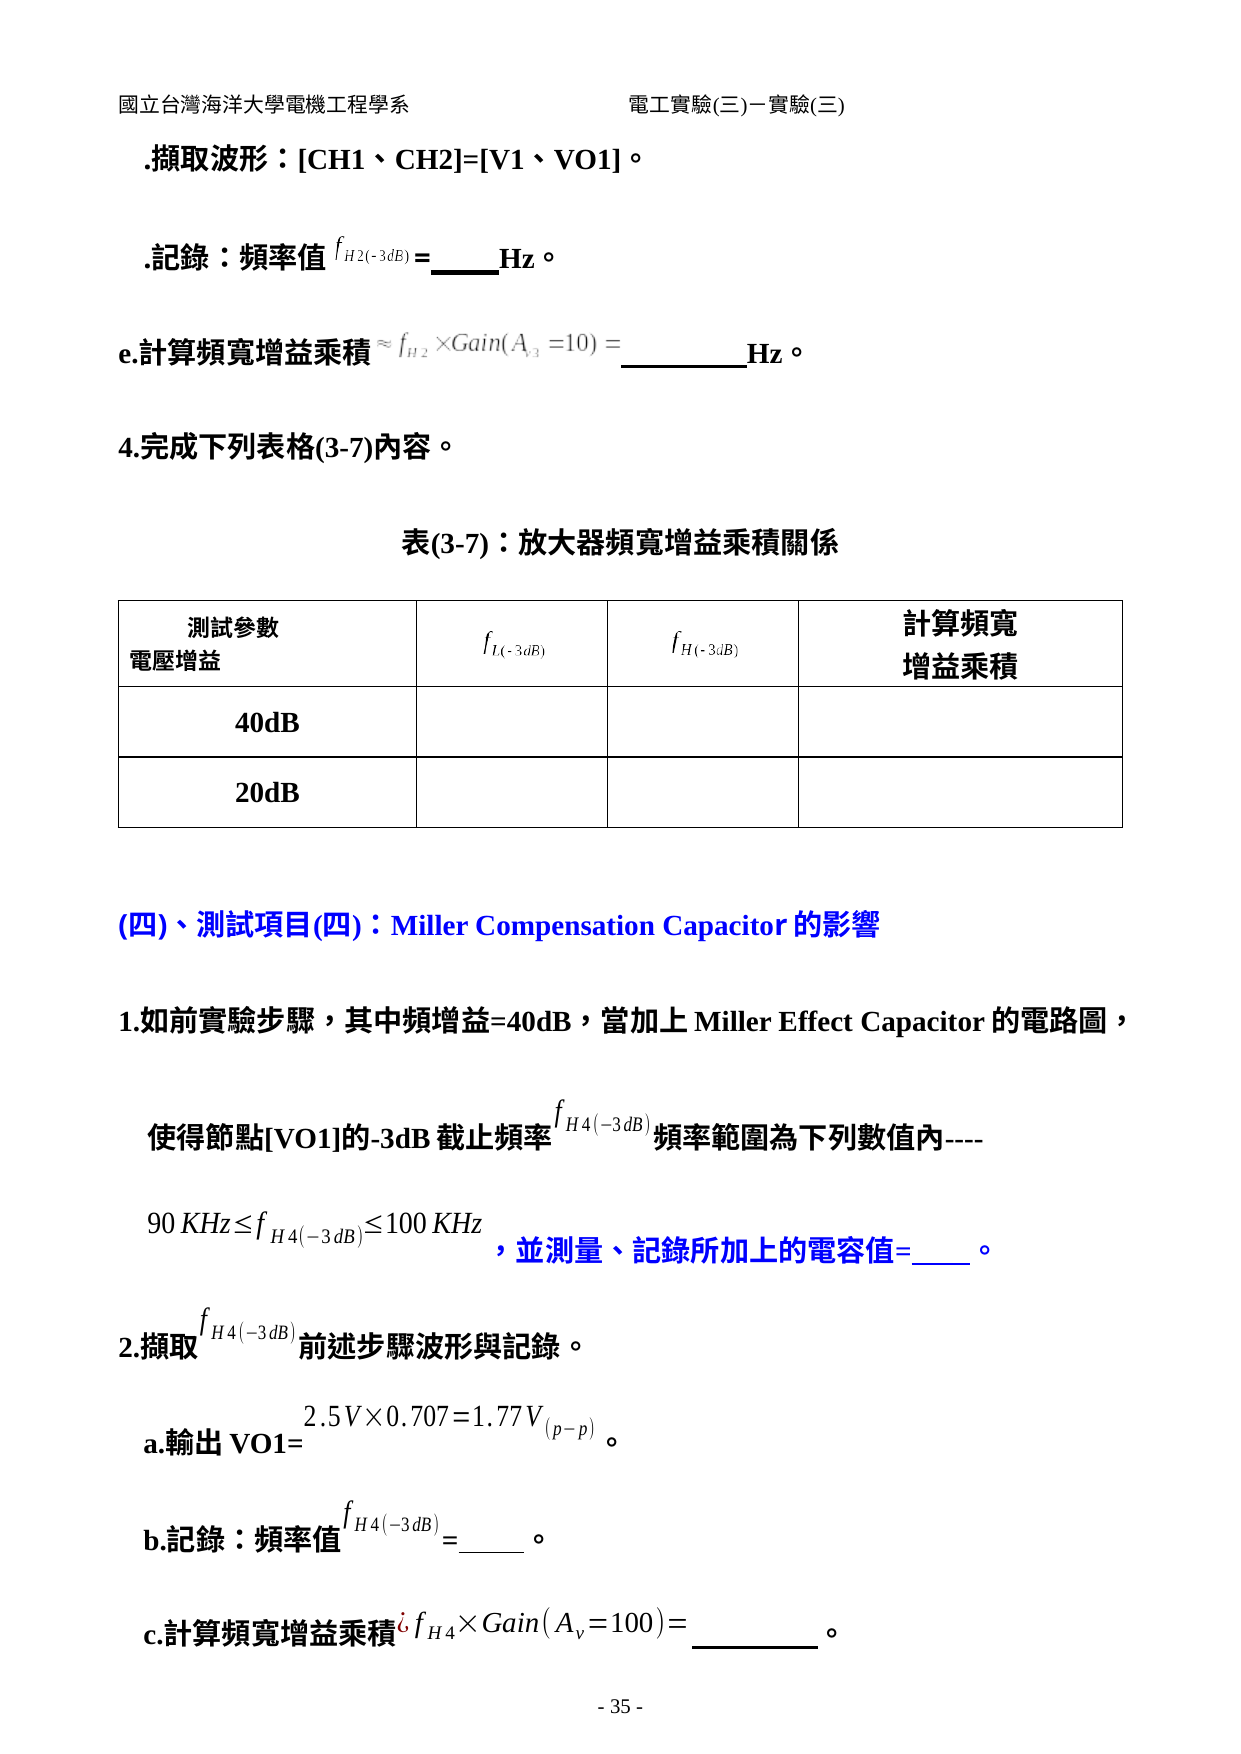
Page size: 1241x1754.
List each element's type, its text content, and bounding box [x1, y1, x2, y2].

table_cell [608, 758, 798, 827]
text e.計算頻寬增益乘積 Hz。 [118, 311, 1122, 386]
table_cell [608, 687, 798, 756]
table_header 計算頻寬 增益乘積 [799, 601, 1122, 686]
table_cell [799, 758, 1122, 827]
table_cell [417, 758, 607, 827]
text b.記錄：頻率值= 。 [143, 1495, 1122, 1570]
table_header 測試參數 電壓增益 [119, 601, 416, 686]
text 2.擷取前述步驟波形與記錄。 [118, 1303, 1122, 1378]
text .記錄：頻率值= Hz。 [143, 215, 1122, 290]
text c.計算頻寬增益乘積 。 [143, 1591, 1122, 1666]
text 4.完成下列表格(3-7)內容。 [118, 408, 1122, 483]
table_cell 40dB [119, 687, 416, 756]
text (四)、測試項目(四)：Miller Compensation Capacitor的影響 [118, 886, 1122, 961]
text 表(3-7)：放大器頻寬增益乘積關係 [118, 504, 1122, 579]
table_cell 20dB [119, 758, 416, 827]
table_cell [799, 687, 1122, 756]
text a.輸出VO1=。 [143, 1399, 1122, 1474]
text .擷取波形：[CH1、CH2]=[V1、VO1]。 [143, 119, 1122, 194]
table_header [608, 601, 798, 686]
table_cell [417, 687, 607, 756]
table_header [417, 601, 607, 686]
text 1.如前實驗步驟，其中頻增益=40dB，當加上Miller Effect Capacitor的電路圖，使得節點[VO1]的-3dB截止頻率頻率範圍為下列數值內----，並測量、記錄所加上的電容值= 。 [118, 982, 1122, 1282]
